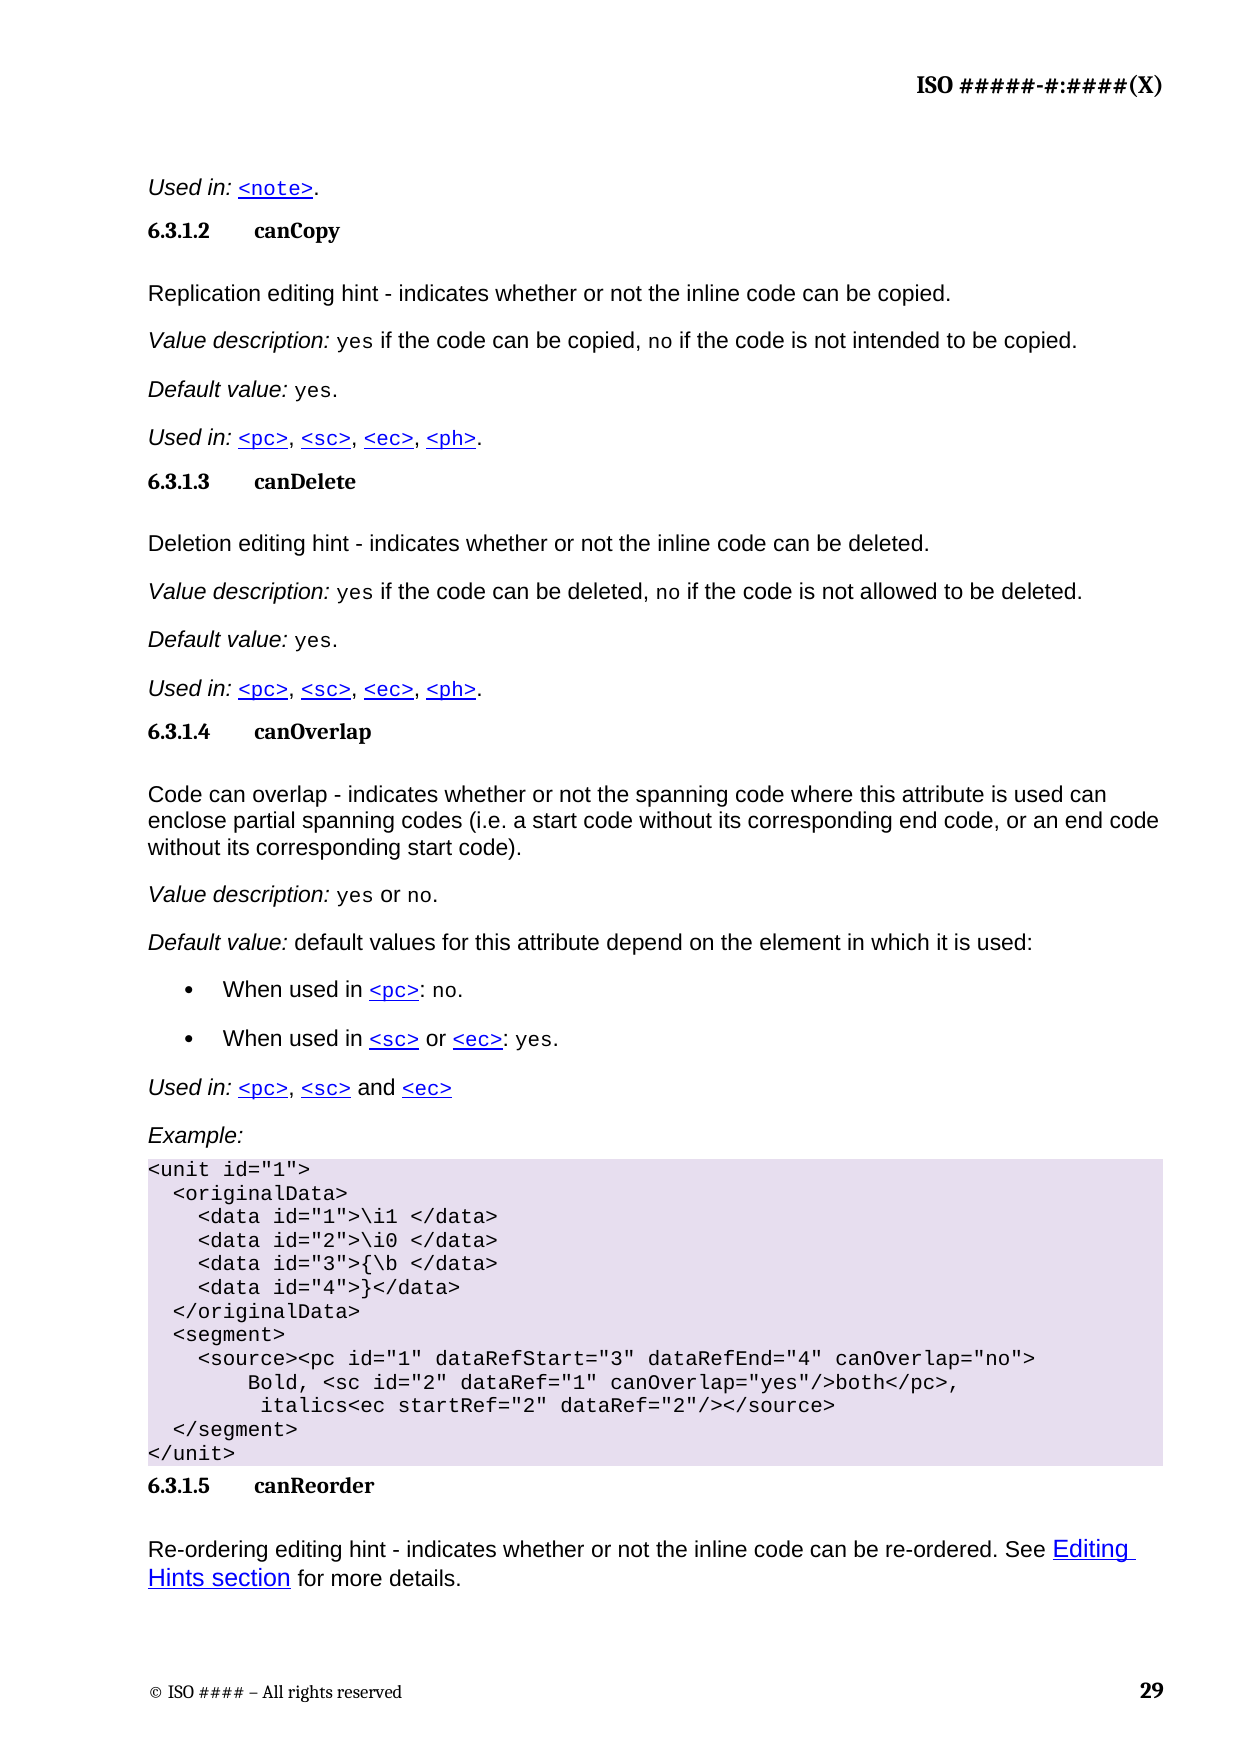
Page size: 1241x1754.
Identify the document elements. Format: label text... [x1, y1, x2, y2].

text <data id="3">{\b </data> [148, 1253, 1163, 1277]
text Used in: <pc>, <sc>, <ec>, <ph>. [148, 424, 1163, 452]
text Bold, <sc id="2" dataRef="1" canOverlap="yes"/>both</pc>, [148, 1372, 1163, 1395]
list When used in <sc> or <ec>: yes. [185, 1025, 1163, 1053]
text <data id="4">}</data> [148, 1277, 1163, 1301]
list When used in <pc>: no. [185, 976, 1163, 1004]
text Default value: default values for this attribute depend on the element in which it is used: [148, 929, 1163, 956]
text </originalData> [148, 1301, 1163, 1324]
text <originalData> [148, 1182, 1163, 1206]
subtitle canDelete [148, 469, 1163, 495]
text Default value: yes. [148, 626, 1163, 654]
text Example: [148, 1122, 1163, 1148]
text </unit> [148, 1443, 1163, 1466]
text Used in: <pc>, <sc> and <ec> [148, 1073, 1163, 1101]
text Used in: <note>. [148, 174, 1163, 202]
text Value description: yes if the code can be copied, no if the code is not intended to be copied. [148, 327, 1163, 355]
subtitle canReorder [148, 1472, 1163, 1499]
text Value description: yes or no. [148, 881, 1163, 908]
text Deletion editing hint - indicates whether or not the inline code can be deleted. [148, 530, 1163, 557]
text Used in: <pc>, <sc>, <ec>, <ph>. [148, 675, 1163, 702]
text Value description: yes if the code can be deleted, no if the code is not allowed to be deleted. [148, 578, 1163, 605]
text <segment> [148, 1324, 1163, 1348]
text Replication editing hint - indicates whether or not the inline code can be copied. [148, 280, 1163, 306]
text Re-ordering editing hint - indicates whether or not the inline code can be re-ordered. See Editing Hints section for more details. [148, 1534, 1163, 1592]
text Default value: yes. [148, 376, 1163, 403]
text <data id="2">\i0 </data> [148, 1230, 1163, 1253]
text </segment> [148, 1419, 1163, 1443]
subtitle canCopy [148, 218, 1163, 244]
text <source><pc id="1" dataRefStart="3" dataRefEnd="4" canOverlap="no"> [148, 1348, 1163, 1372]
text Code can overlap - indicates whether or not the spanning code where this attribute is used can enclose partial spanning codes (i.e. a start code without its corresponding end code, or an end code without its corresponding start code). [148, 781, 1163, 860]
text <unit id="1"> [148, 1159, 1163, 1182]
text <data id="1">\i1 </data> [148, 1206, 1163, 1230]
subtitle canOverlap [148, 719, 1163, 745]
text italics<ec startRef="2" dataRef="2"/></source> [148, 1395, 1163, 1419]
